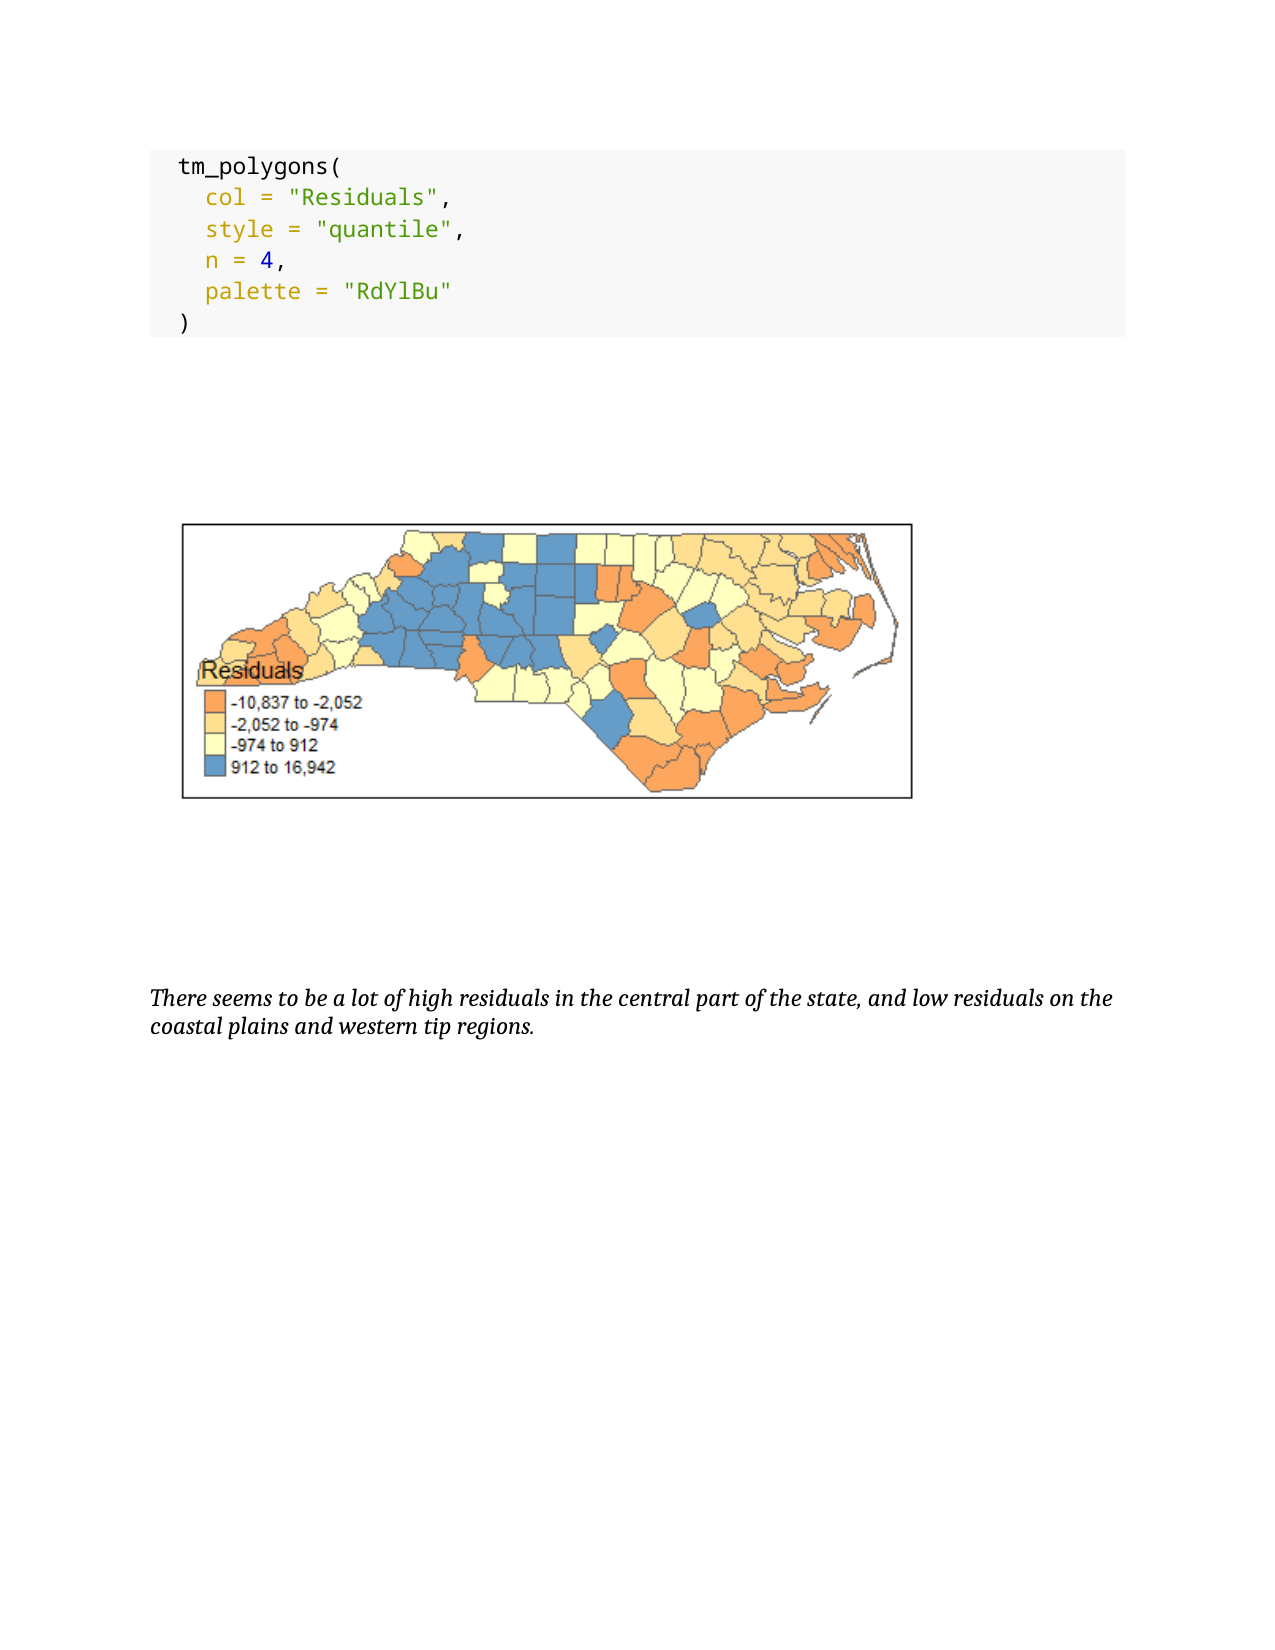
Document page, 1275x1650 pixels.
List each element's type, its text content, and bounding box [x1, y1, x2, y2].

text There seems to be a lot of high residuals in the central part of the state, and low residuals on the coastal plains and western tip regions. [150, 983, 1125, 1041]
text library(tmap) NC$Residuals <- model$residuals tm_shape(NC) + tm_polygons( col = "Residuals", style = "quantile", n = 4, palette = "RdYlBu" ) [150, 150, 1125, 337]
picture [168, 358, 927, 965]
